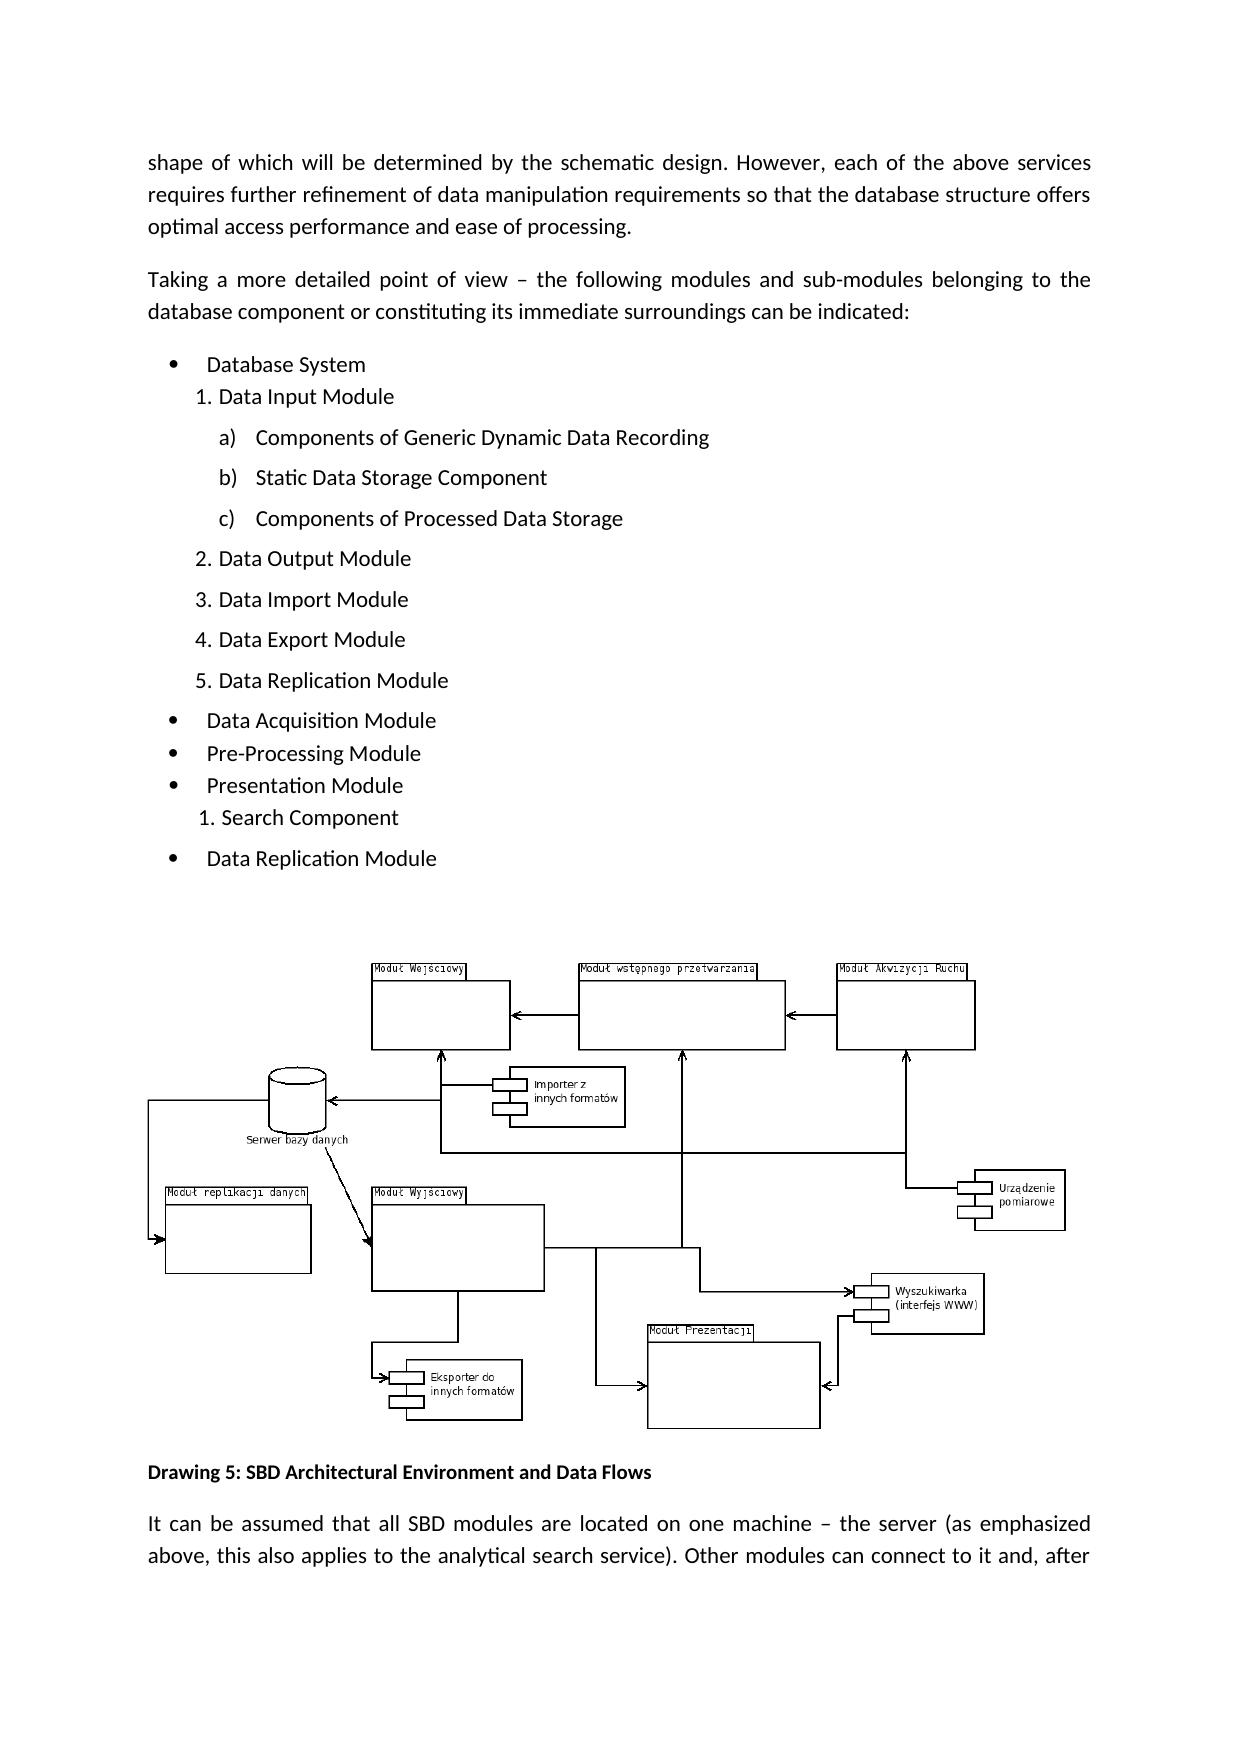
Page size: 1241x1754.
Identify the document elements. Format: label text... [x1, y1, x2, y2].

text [148, 1509, 1093, 1569]
text Taking a more detailed point of view – the following modules and sub-modules belonging to the database component or constituting its immediate surroundings can be indicated: [148, 265, 1093, 325]
list Database System [169, 350, 1093, 378]
list Search Component [198, 803, 1093, 831]
picture [147, 896, 1089, 1435]
list Data Import Module [195, 585, 1093, 613]
list Data Input Module [195, 382, 1093, 410]
list Data Replication Module [195, 666, 1093, 694]
list Data Replication Module [169, 844, 1093, 872]
text Drawing 5: SBD Architectural Environment and Data Flows [148, 1459, 1093, 1485]
list Components of Processed Data Storage [218, 504, 1093, 532]
list Data Acquisition Module [169, 707, 1093, 734]
list Components of Generic Dynamic Data Recording [218, 423, 1093, 451]
list Presentation Module [169, 771, 1093, 799]
list Static Data Storage Component [218, 463, 1093, 491]
list Pre-Processing Module [169, 739, 1093, 767]
list Data Export Module [195, 626, 1093, 653]
list Data Output Module [195, 544, 1093, 572]
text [148, 148, 1093, 240]
